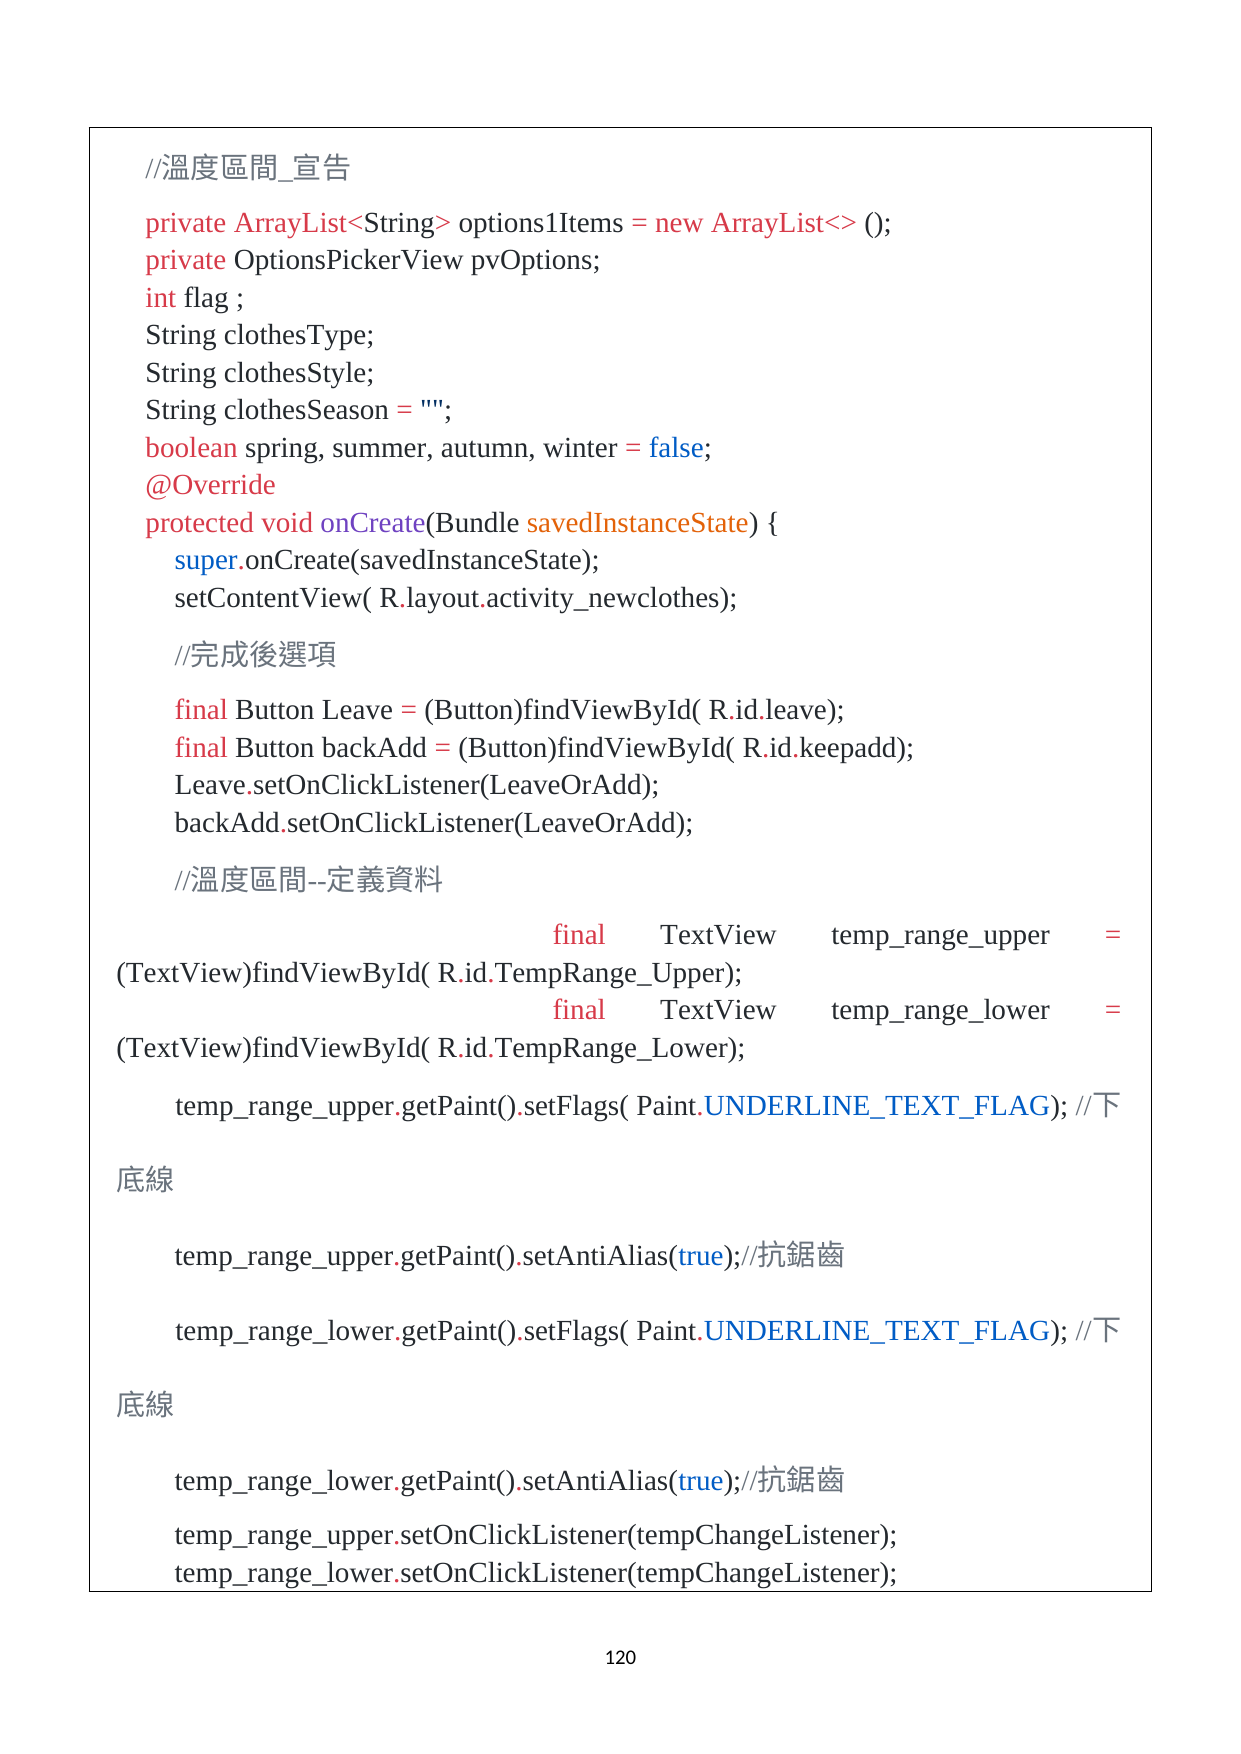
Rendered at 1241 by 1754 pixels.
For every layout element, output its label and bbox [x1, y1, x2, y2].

table_cell [90, 128, 100, 1591]
table_cell [1137, 128, 1151, 1591]
